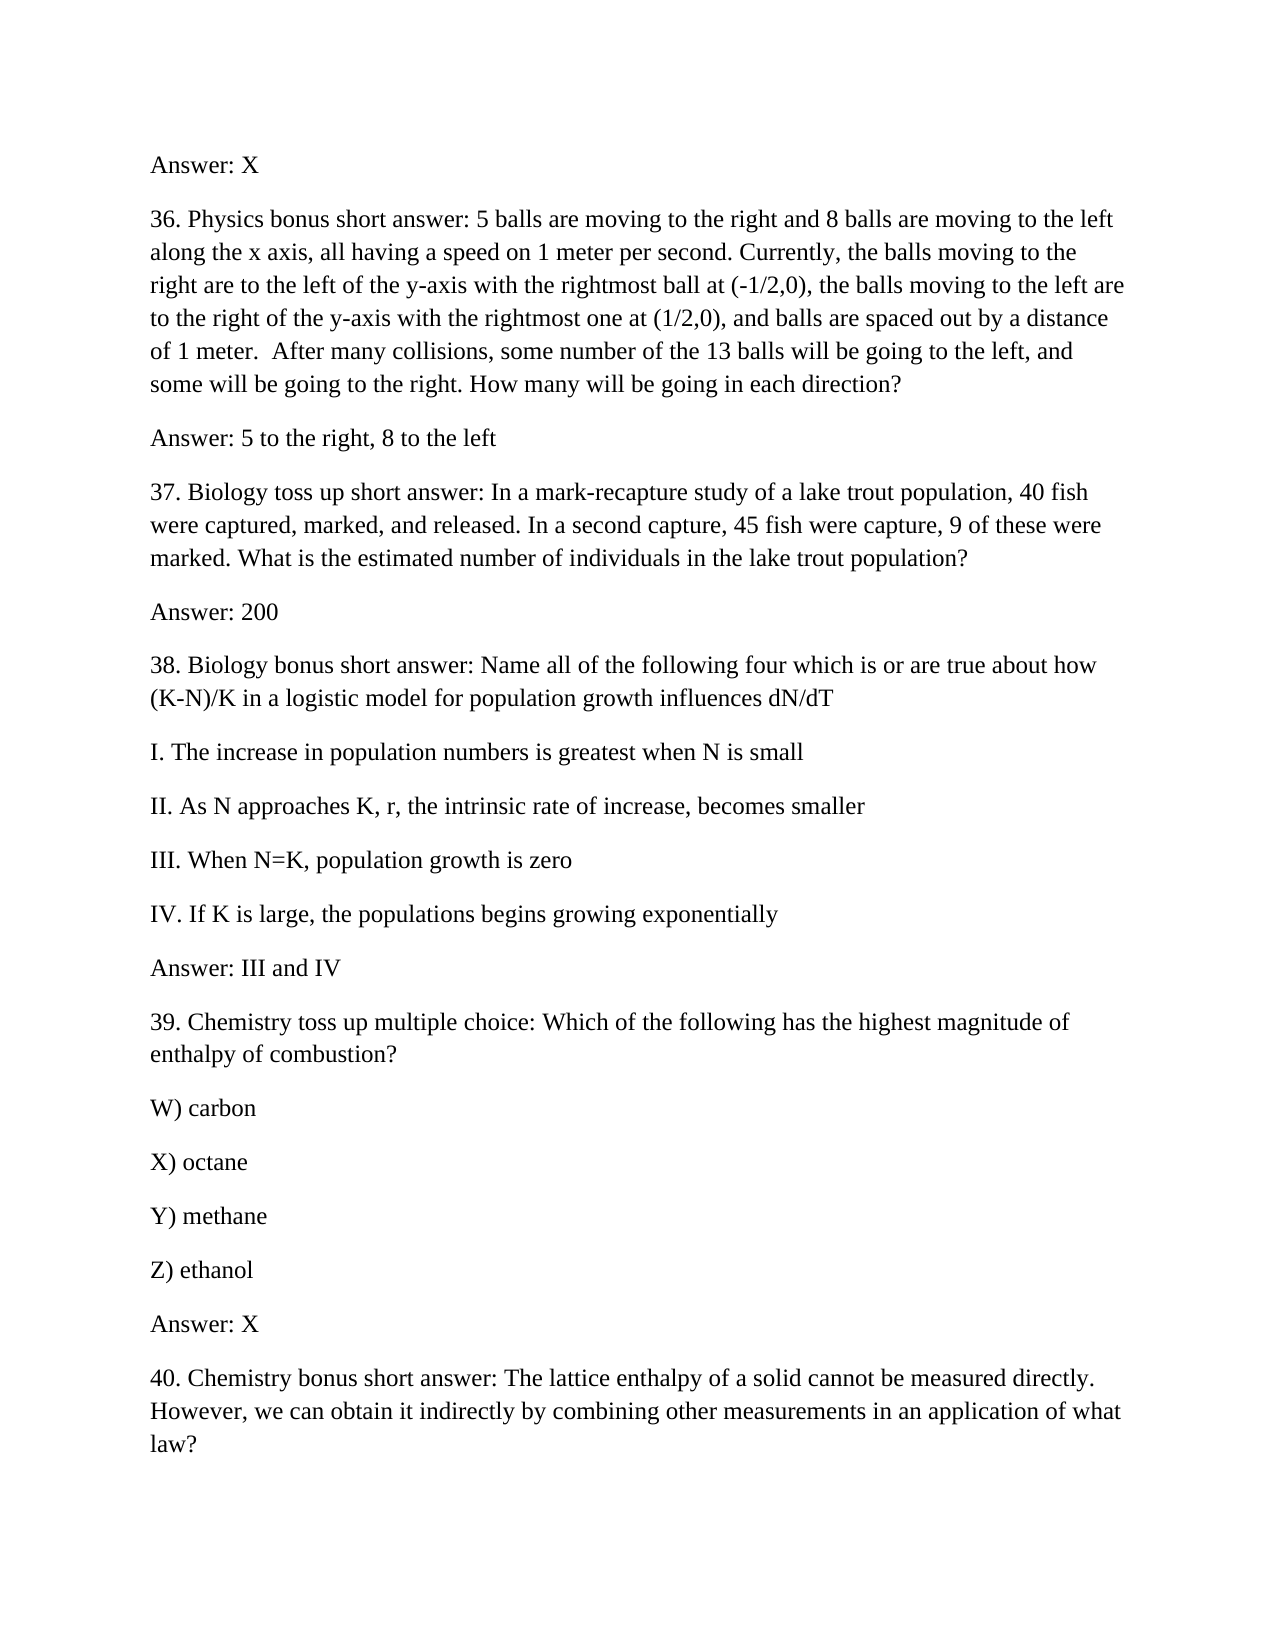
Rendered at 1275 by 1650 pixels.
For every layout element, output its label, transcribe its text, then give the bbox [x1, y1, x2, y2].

text II. As N approaches K, r, the intrinsic rate of increase, becomes smaller [150, 791, 1125, 820]
text 38. Biology bonus short answer: Name all of the following four which is or are true about how (K-N)/K in a logistic model for population growth influences dN/dT [150, 650, 1125, 712]
text 39. Chemistry toss up multiple choice: Which of the following has the highest magnitude of enthalpy of combustion? [150, 1007, 1125, 1068]
text 37. Biology toss up short answer: In a mark-recapture study of a lake trout population, 40 fish were captured, marked, and released. In a second capture, 45 fish were capture, 9 of these were marked. What is the estimated number of individuals in the lake trout population? [150, 477, 1125, 571]
text X) octane [150, 1147, 1125, 1176]
text 36. Physics bonus short answer: 5 balls are moving to the right and 8 balls are moving to the left along the x axis, all having a speed on 1 meter per second. Currently, the balls moving to the right are to the left of the y-axis with the rightmost ball at (-1/2,0), the balls moving to the left are to the right of the y-axis with the rightmost one at (1/2,0), and balls are spaced out by a distance of 1 meter. After many collisions, some number of the 13 balls will be going to the left, and some will be going to the right. How many will be going in each direction? [150, 204, 1125, 398]
text I. The increase in population numbers is greatest when N is small [150, 737, 1125, 766]
text Answer: III and IV [150, 953, 1125, 981]
text Y) methane [150, 1201, 1125, 1230]
text III. When N=K, population growth is zero [150, 845, 1125, 874]
text 40. Chemistry bonus short answer: The lattice enthalpy of a solid cannot be measured directly. However, we can obtain it indirectly by combining other measurements in an application of what law? [150, 1363, 1125, 1457]
text Answer: X [150, 150, 1125, 179]
text IV. If K is large, the populations begins growing exponentially [150, 899, 1125, 928]
text Z) ethanol [150, 1255, 1125, 1284]
text Answer: 5 to the right, 8 to the left [150, 423, 1125, 452]
text Answer: 200 [150, 597, 1125, 625]
text Answer: X [150, 1309, 1125, 1338]
text W) carbon [150, 1093, 1125, 1122]
